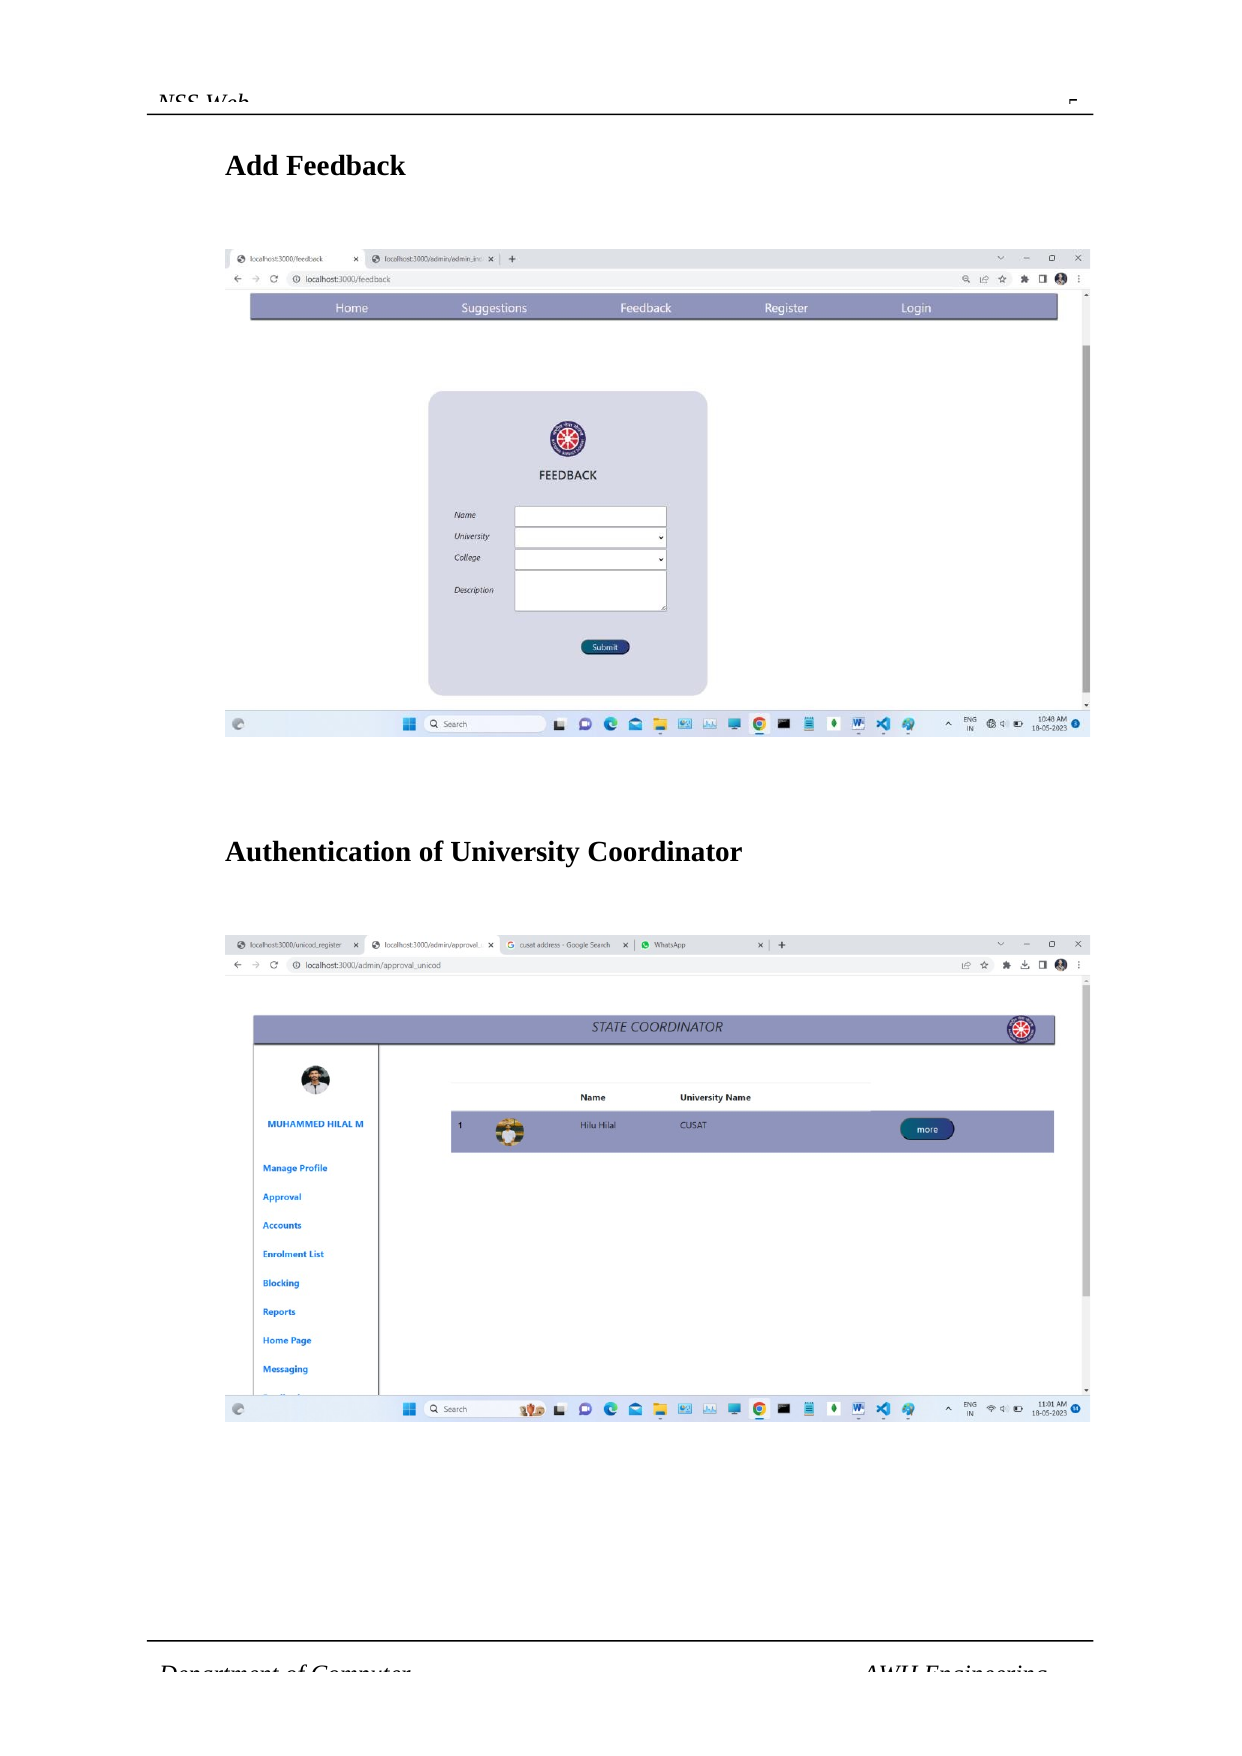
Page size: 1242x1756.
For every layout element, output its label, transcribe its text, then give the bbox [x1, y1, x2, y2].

subtitle Authentication of University Coordinator [225, 834, 1198, 868]
picture [225, 249, 1091, 737]
text Add Feedback [225, 148, 1198, 182]
picture [225, 935, 1091, 1422]
